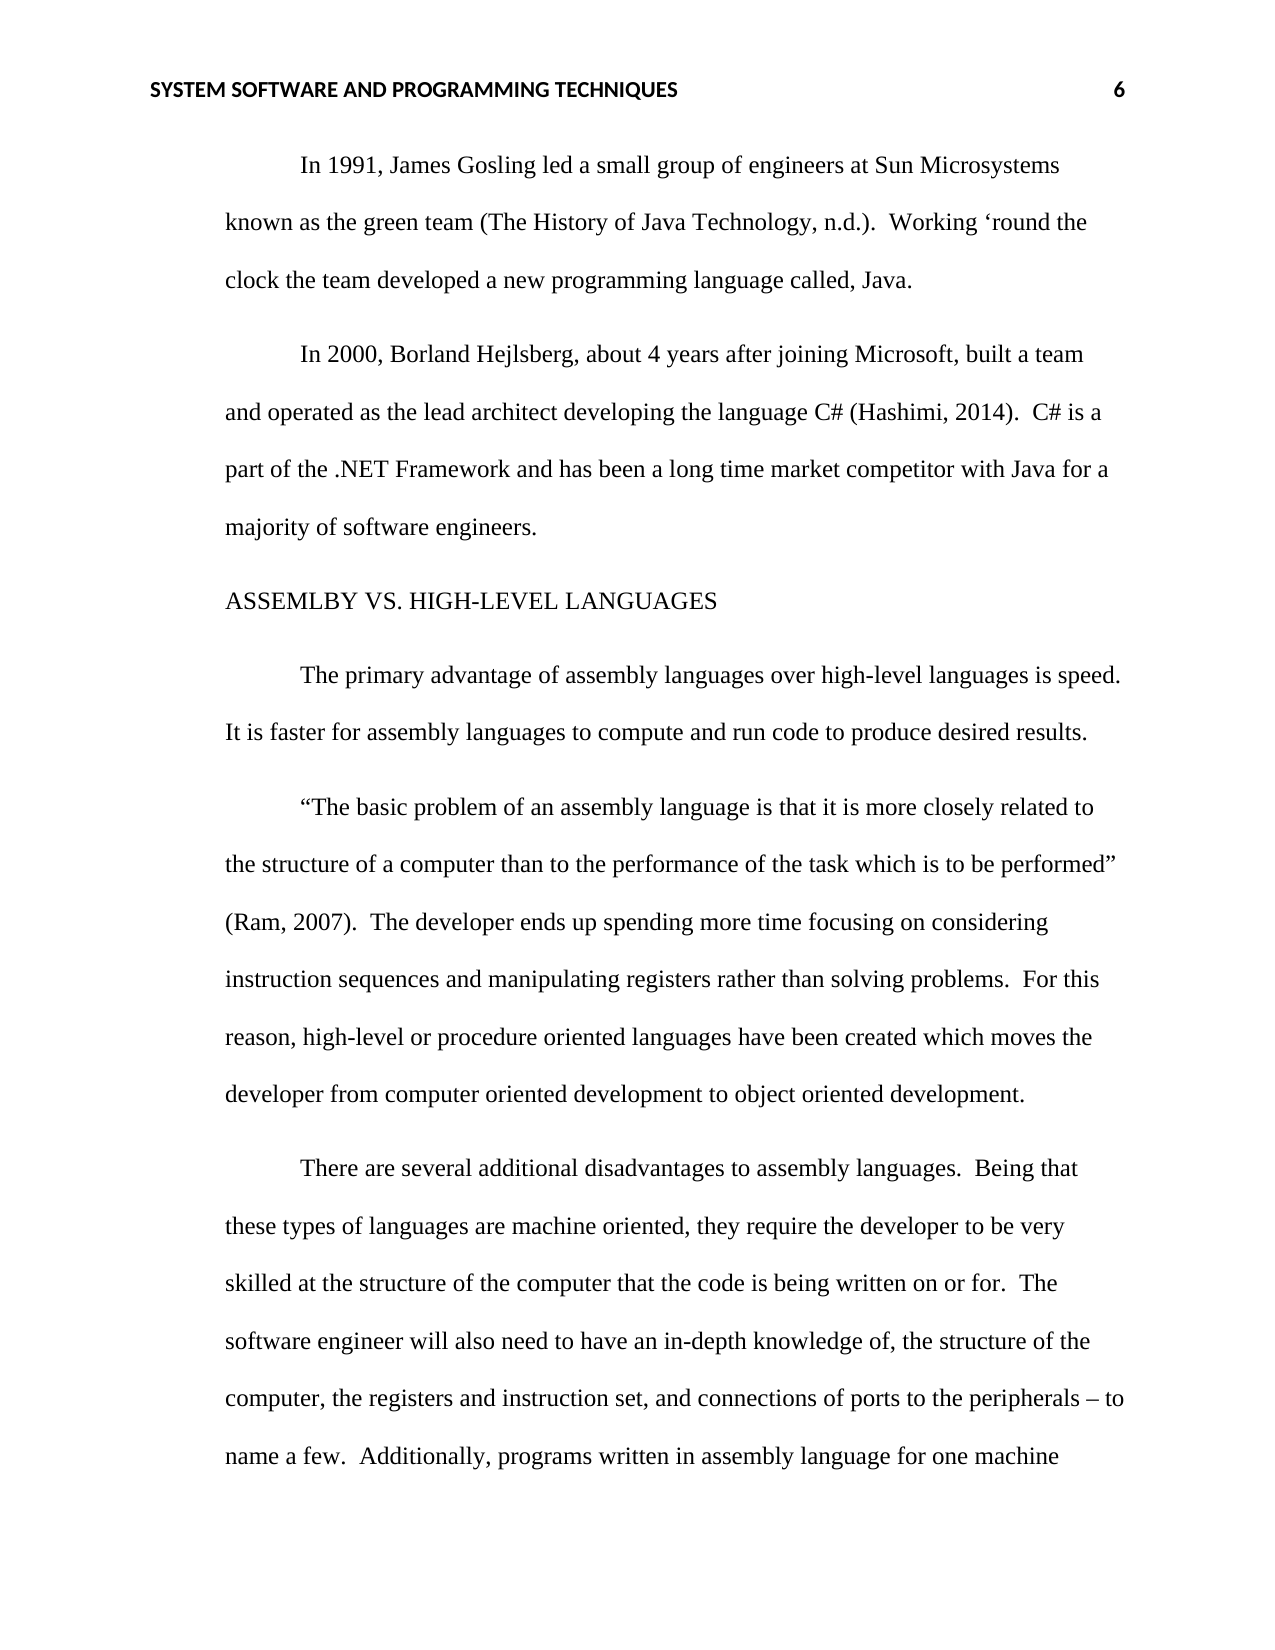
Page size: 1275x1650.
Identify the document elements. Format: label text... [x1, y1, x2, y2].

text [225, 1153, 1125, 1469]
text “The basic problem of an assembly language is that it is more closely related to the structure of a computer than to the performance of the task which is to be performed” (Ram, 2007). The developer ends up spending more time focusing on considering instruction sequences and manipulating registers rather than solving problems. For this reason, high-level or procedure oriented languages have been created which moves the developer from computer oriented development to object oriented development. [225, 792, 1125, 1108]
text In 1991, James Gosling led a small group of engineers at Sun Microsystems known as the green team (The History of Java Technology, n.d.). Working ‘round the clock the team developed a new programming language called, Java. [225, 150, 1125, 294]
text ASSEMLBY VS. HIGH-LEVEL LANGUAGES [150, 586, 1125, 614]
text The primary advantage of assembly languages over high-level languages is speed. It is faster for assembly languages to compute and run code to produce desired results. [225, 660, 1125, 746]
text In 2000, Borland Hejlsberg, about 4 years after joining Microsoft, built a team and operated as the lead architect developing the language C# (Hashimi, 2014). C# is a part of the .NET Framework and has been a long time market competitor with Java for a majority of software engineers. [225, 339, 1125, 540]
